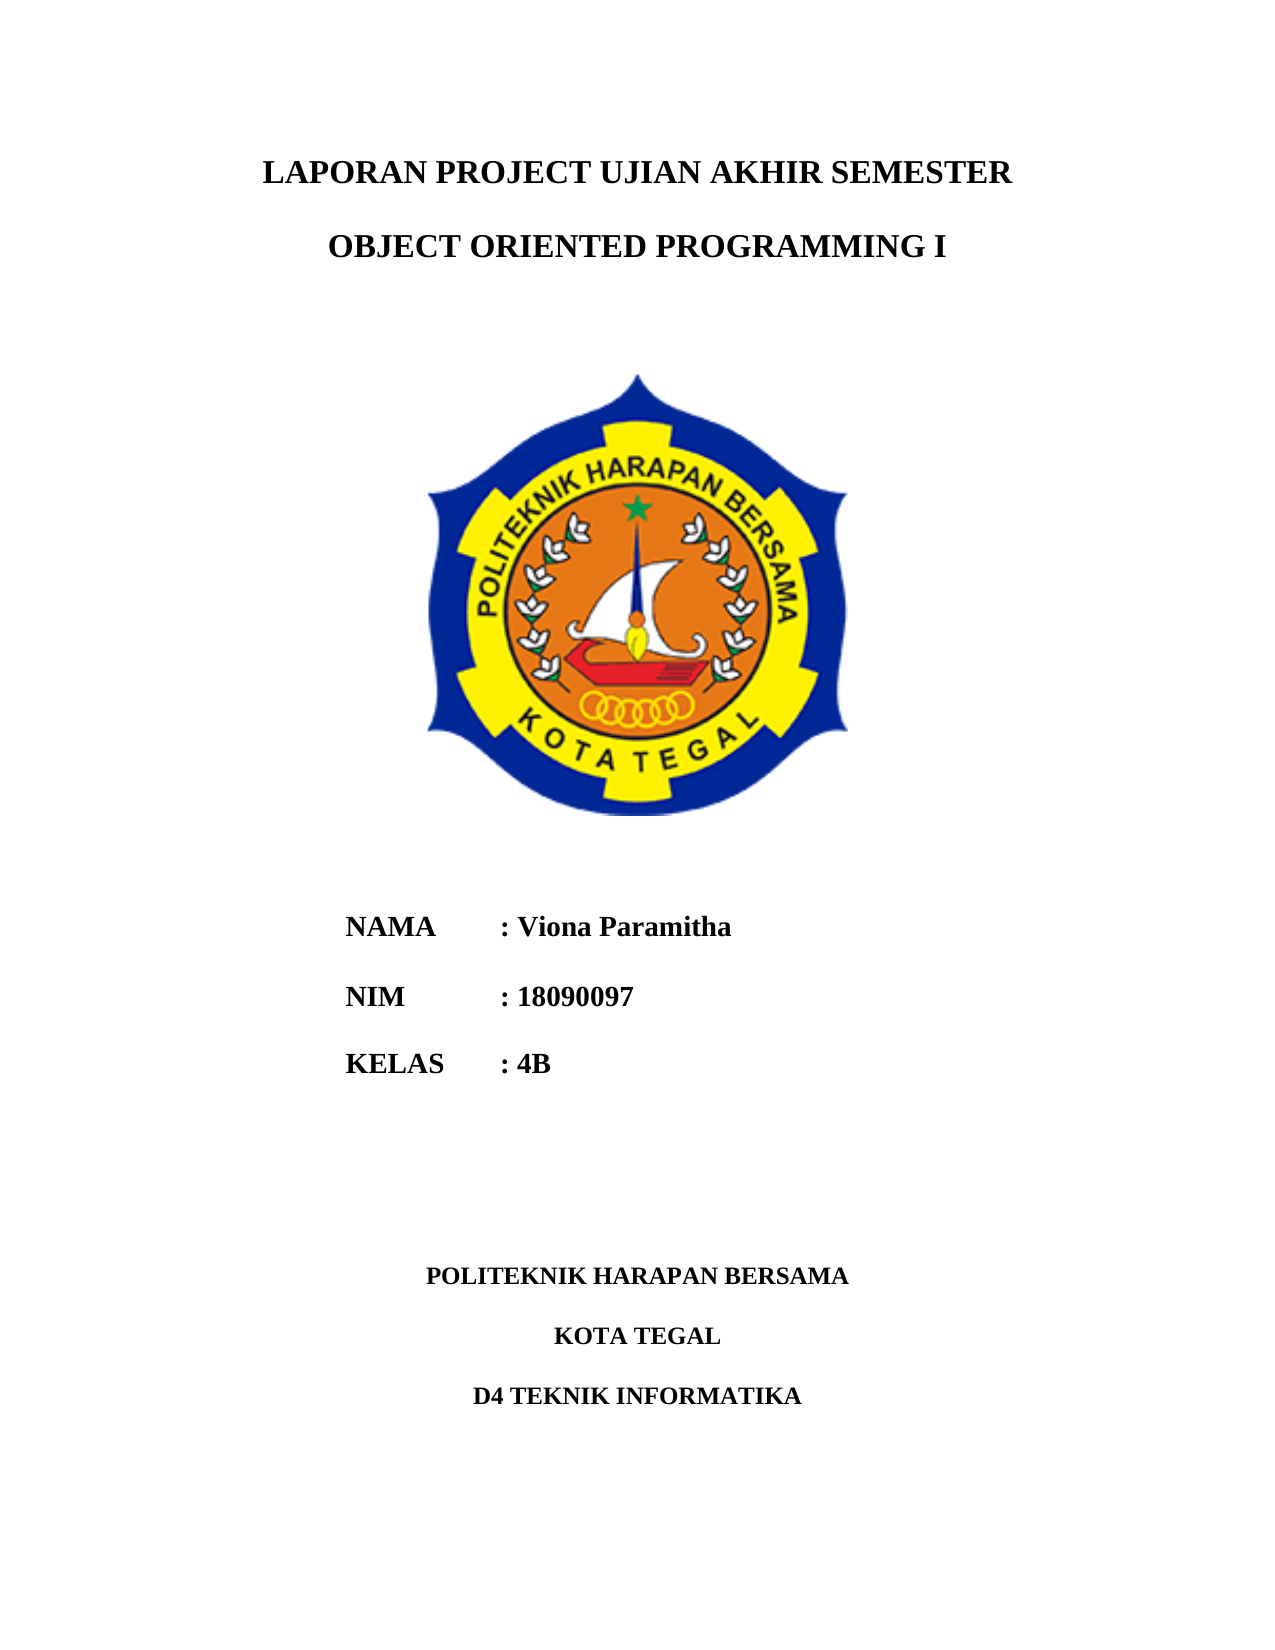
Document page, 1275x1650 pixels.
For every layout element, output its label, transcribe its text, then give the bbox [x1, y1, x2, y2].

text OBJECT ORIENTED PROGRAMMING I [150, 226, 1125, 264]
text NIM : 18090097 [150, 979, 1125, 1012]
text NAMA : Viona Paramitha [150, 909, 1125, 943]
text D4 TEKNIK INFORMATIKA [150, 1381, 1125, 1409]
text KOTA TEGAL [150, 1321, 1125, 1350]
text LAPORAN PROJECT UJIAN AKHIR SEMESTER [150, 152, 1125, 190]
picture [427, 374, 848, 816]
text POLITEKNIK HARAPAN BERSAMA [150, 1261, 1125, 1290]
text KELAS : 4B [150, 1046, 1125, 1079]
